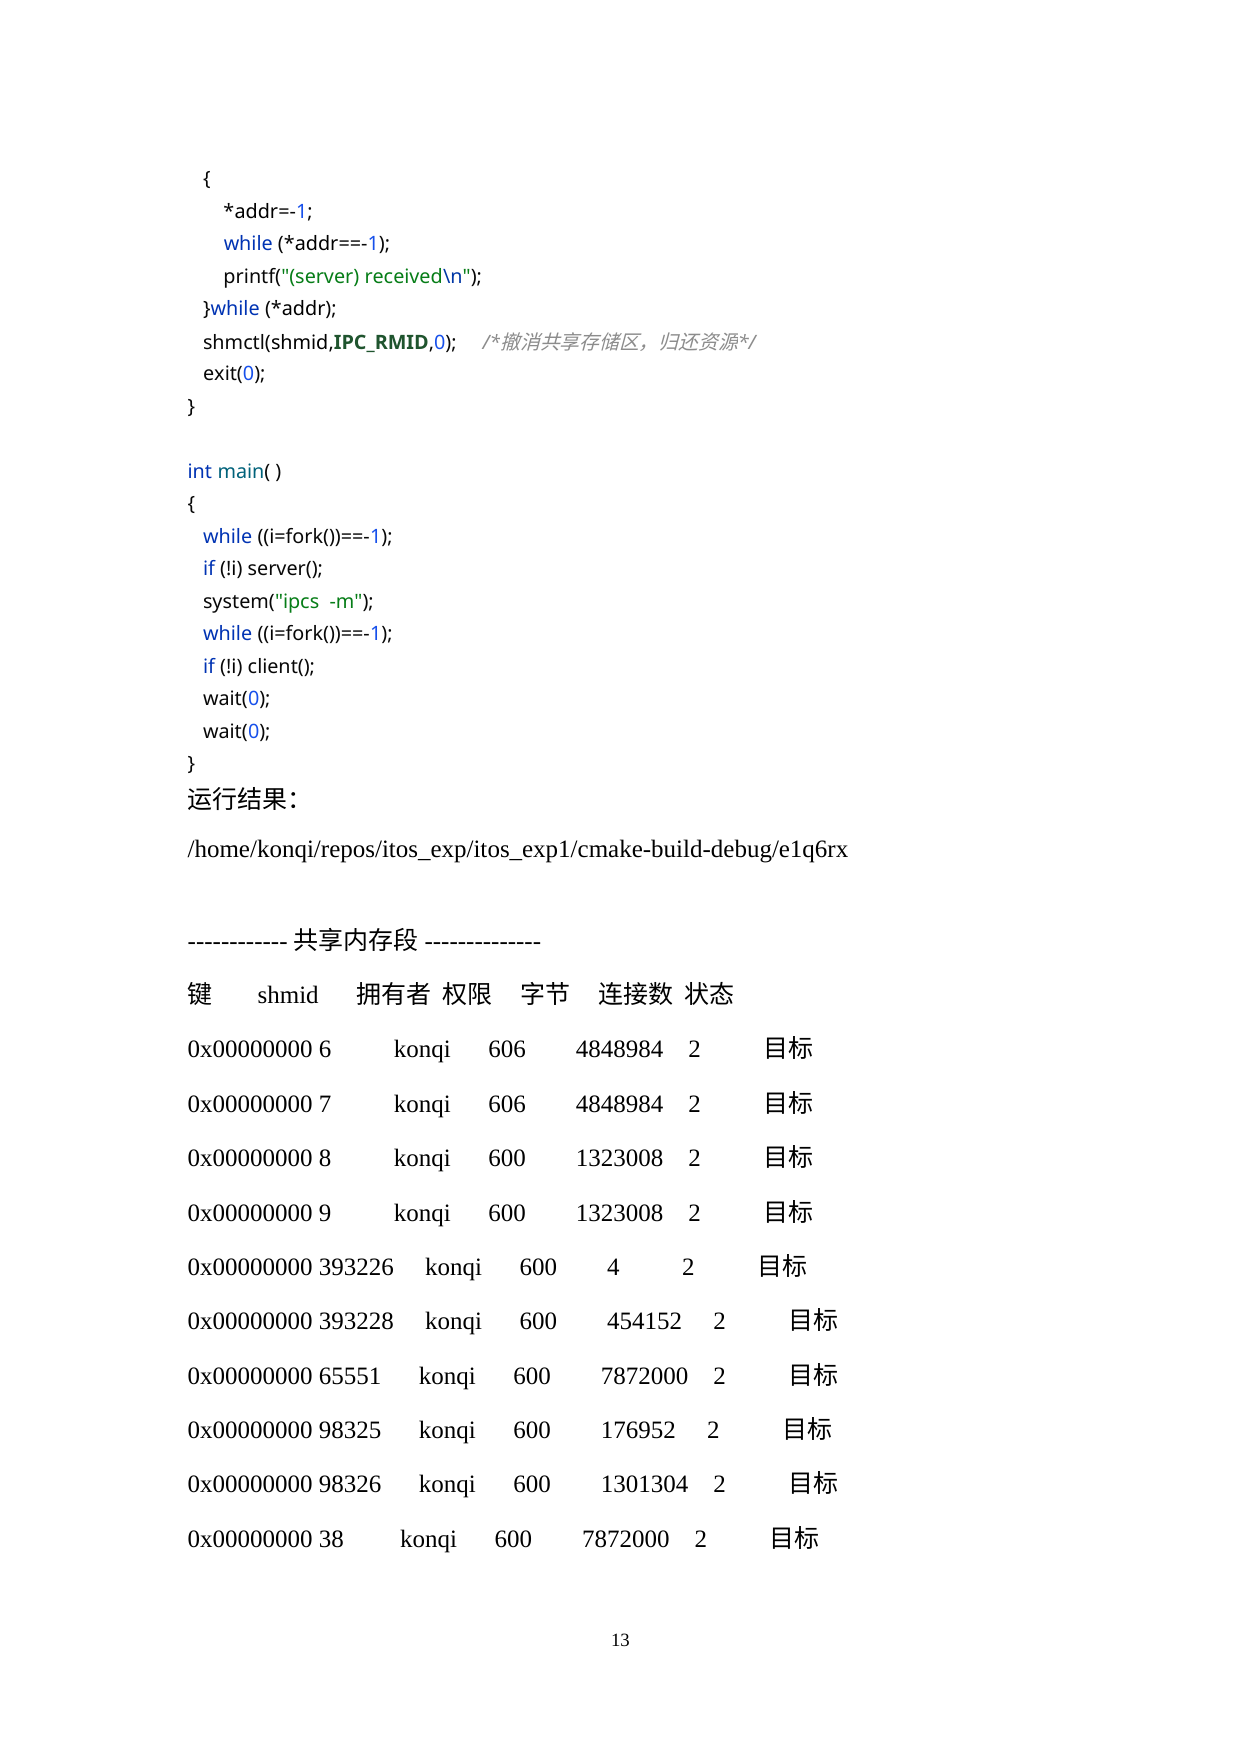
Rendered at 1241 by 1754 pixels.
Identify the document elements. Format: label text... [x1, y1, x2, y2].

text 0x00000000 9 konqi 600 1323008 2 目标 [187, 1192, 1053, 1228]
text 0x00000000 7 konqi 606 4848984 2 目标 [187, 1083, 1053, 1119]
text 键 shmid 拥有者 权限 字节 连接数 状态 [187, 974, 1053, 1011]
text 运行结果： [187, 779, 1053, 816]
text 0x00000000 98326 konqi 600 1301304 2 目标 [187, 1464, 1053, 1500]
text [187, 162, 1053, 779]
text 0x00000000 38 konqi 600 7872000 2 目标 [187, 1518, 1053, 1554]
text 0x00000000 98325 konqi 600 176952 2 目标 [187, 1409, 1053, 1446]
text 0x00000000 393226 konqi 600 4 2 目标 [187, 1246, 1053, 1283]
text 0x00000000 6 konqi 606 4848984 2 目标 [187, 1029, 1053, 1065]
text ------------ 共享内存段 -------------- [187, 920, 1053, 956]
text 0x00000000 393228 konqi 600 454152 2 目标 [187, 1301, 1053, 1337]
text 0x00000000 65551 konqi 600 7872000 2 目标 [187, 1355, 1053, 1391]
text /home/konqi/repos/itos_exp/itos_exp1/cmake-build-debug/e1q6rx [187, 834, 1053, 863]
text 0x00000000 8 konqi 600 1323008 2 目标 [187, 1138, 1053, 1174]
